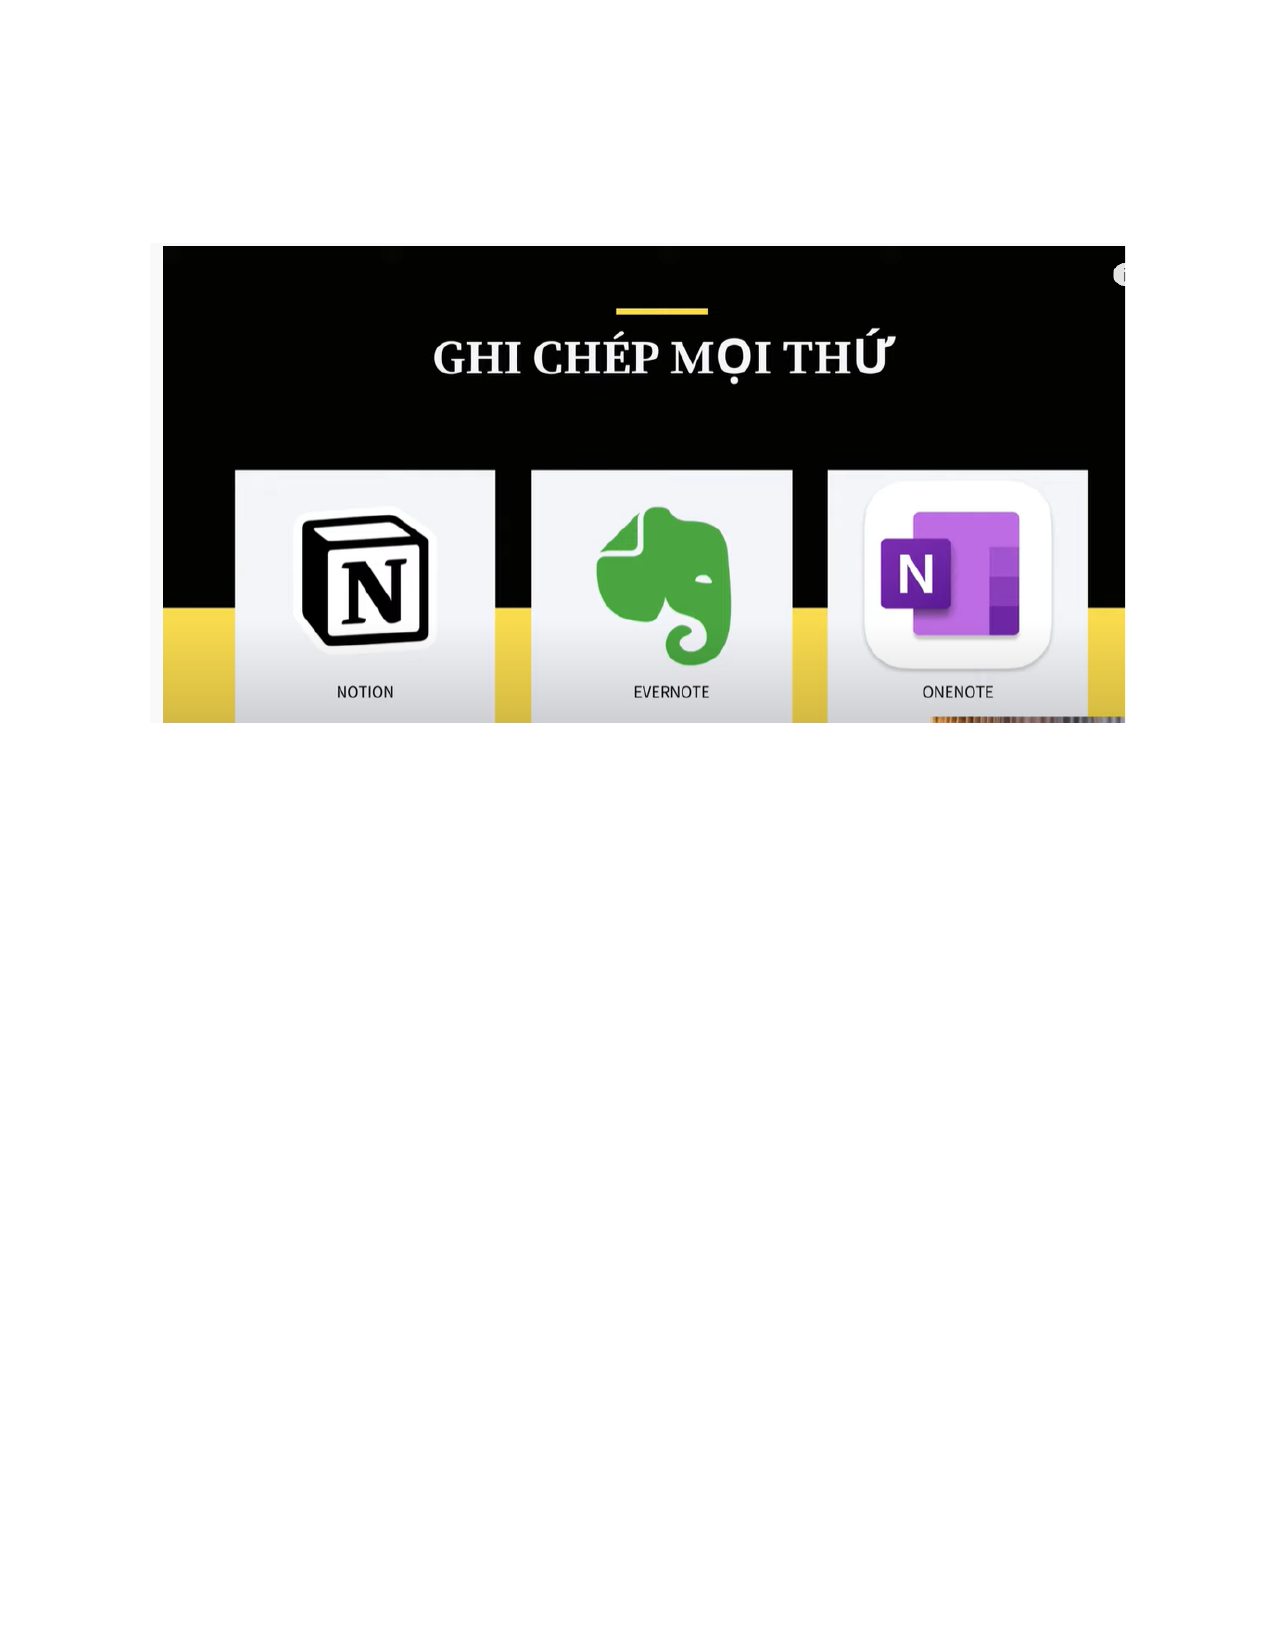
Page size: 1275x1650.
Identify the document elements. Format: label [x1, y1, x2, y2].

picture [150, 243, 1125, 723]
